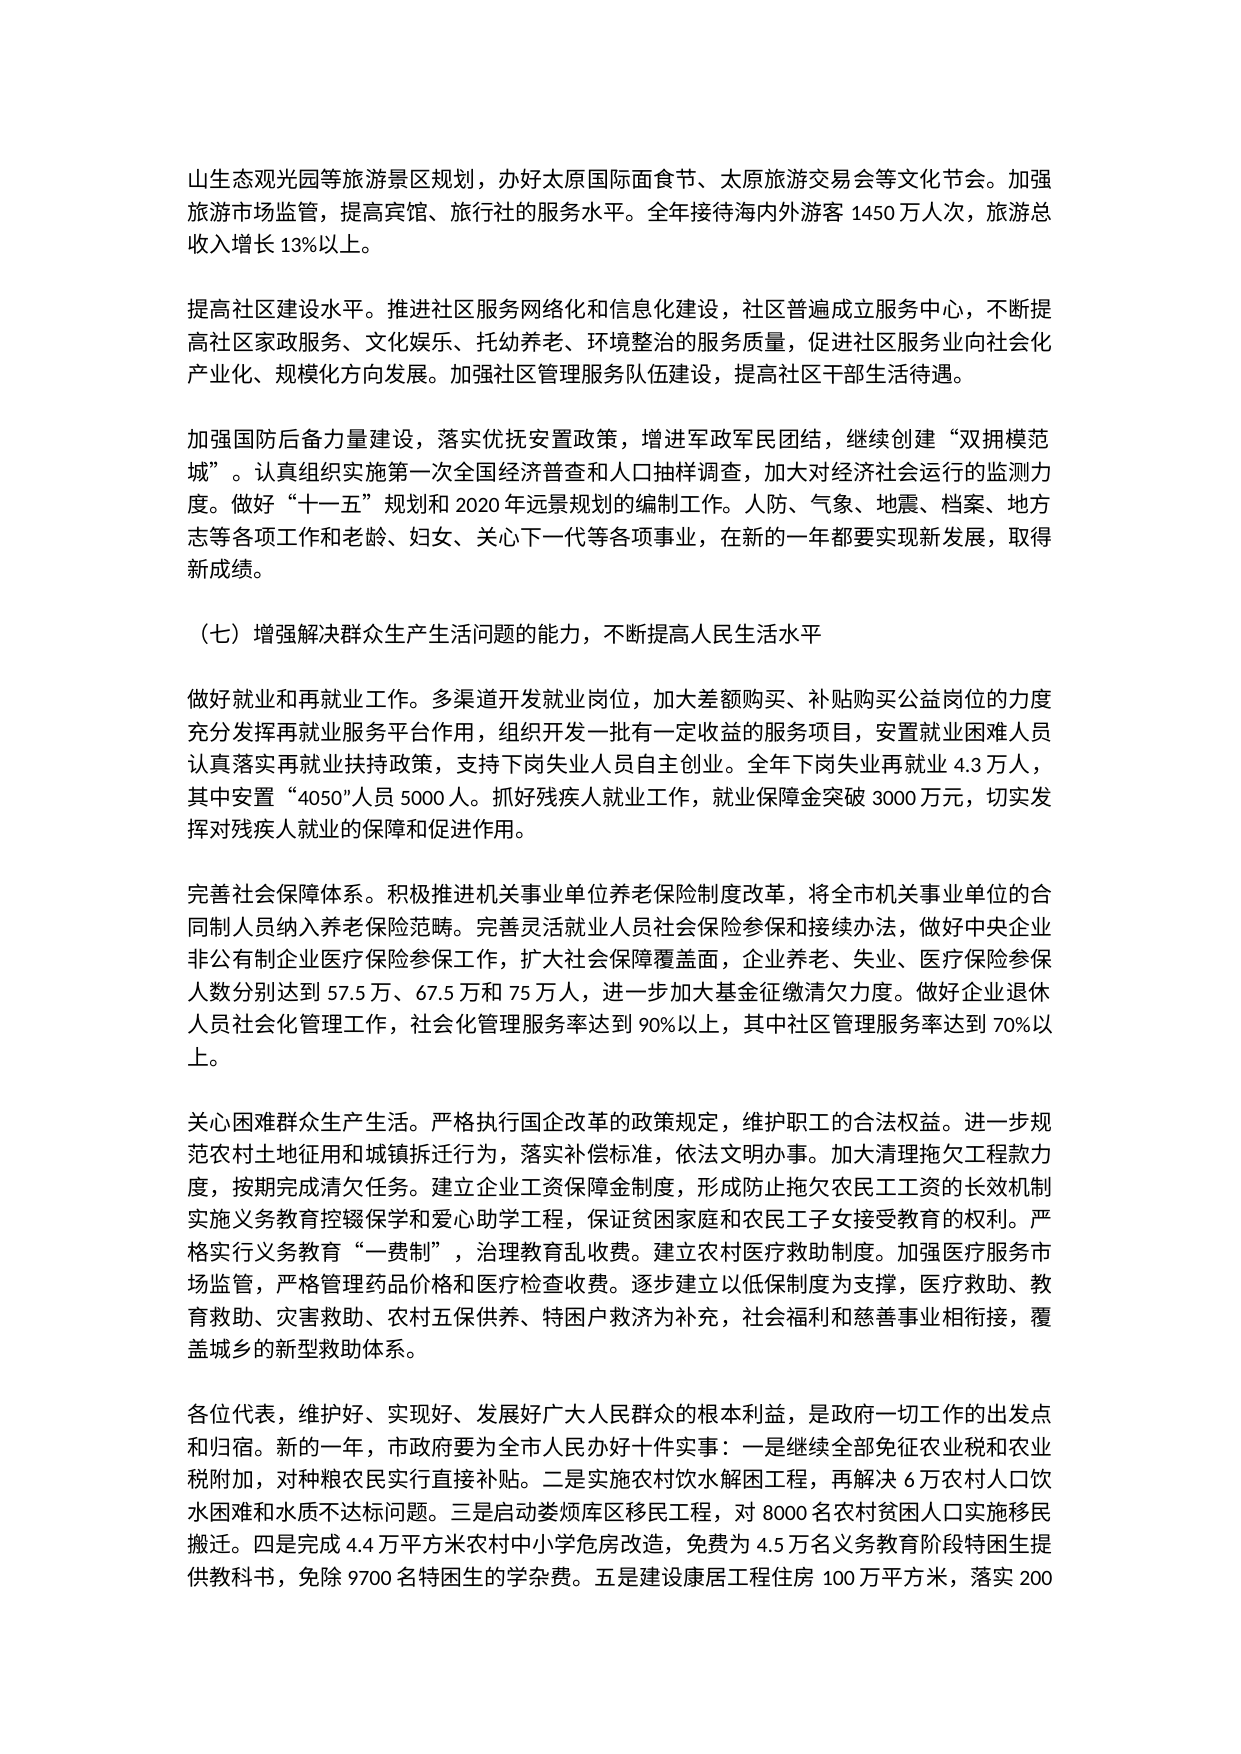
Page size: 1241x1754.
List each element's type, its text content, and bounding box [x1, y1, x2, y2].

text 完善社会保障体系。积极推进机关事业单位养老保险制度改革，将全市机关事业单位的合同制人员纳入养老保险范畴。完善灵活就业人员社会保险参保和接续办法，做好中央企业、非公有制企业医疗保险参保工作，扩大社会保障覆盖面，企业养老、失业、医疗保险参保人数分别达到57.5万、67.5万和75万人，进一步加大基金征缴清欠力度。做好企业退休人员社会化管理工作，社会化管理服务率达到90%以上，其中社区管理服务率达到70%以上。 [187, 877, 1053, 1072]
text 做好就业和再就业工作。多渠道开发就业岗位，加大差额购买、补贴购买公益岗位的力度。充分发挥再就业服务平台作用，组织开发一批有一定收益的服务项目，安置就业困难人员。认真落实再就业扶持政策，支持下岗失业人员自主创业。全年下岗失业再就业4.3万人，其中安置“4050”人员5000人。抓好残疾人就业工作，就业保障金突破3000万元，切实发挥对残疾人就业的保障和促进作用。 [187, 682, 1053, 844]
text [187, 162, 1053, 259]
text 加强国防后备力量建设，落实优抚安置政策，增进军政军民团结，继续创建“双拥模范城”。认真组织实施第一次全国经济普查和人口抽样调查，加大对经济社会运行的监测力度。做好“十一五”规划和2020年远景规划的编制工作。人防、气象、地震、档案、地方志等各项工作和老龄、妇女、关心下一代等各项事业，在新的一年都要实现新发展，取得新成绩。 [187, 422, 1053, 584]
text 关心困难群众生产生活。严格执行国企改革的政策规定，维护职工的合法权益。进一步规范农村土地征用和城镇拆迁行为，落实补偿标准，依法文明办事。加大清理拖欠工程款力度，按期完成清欠任务。建立企业工资保障金制度，形成防止拖欠农民工工资的长效机制。实施义务教育控辍保学和爱心助学工程，保证贫困家庭和农民工子女接受教育的权利。严格实行义务教育“一费制”，治理教育乱收费。建立农村医疗救助制度。加强医疗服务市场监管，严格管理药品价格和医疗检查收费。逐步建立以低保制度为支撑，医疗救助、教育救助、灾害救助、农村五保供养、特困户救济为补充，社会福利和慈善事业相衔接，覆盖城乡的新型救助体系。 [187, 1104, 1053, 1364]
text 提高社区建设水平。推进社区服务网络化和信息化建设，社区普遍成立服务中心，不断提高社区家政服务、文化娱乐、托幼养老、环境整治的服务质量，促进社区服务业向社会化、产业化、规模化方向发展。加强社区管理服务队伍建设，提高社区干部生活待遇。 [187, 292, 1053, 389]
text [187, 1397, 1053, 1592]
text （七）增强解决群众生产生活问题的能力，不断提高人民生活水平 [187, 617, 1053, 649]
